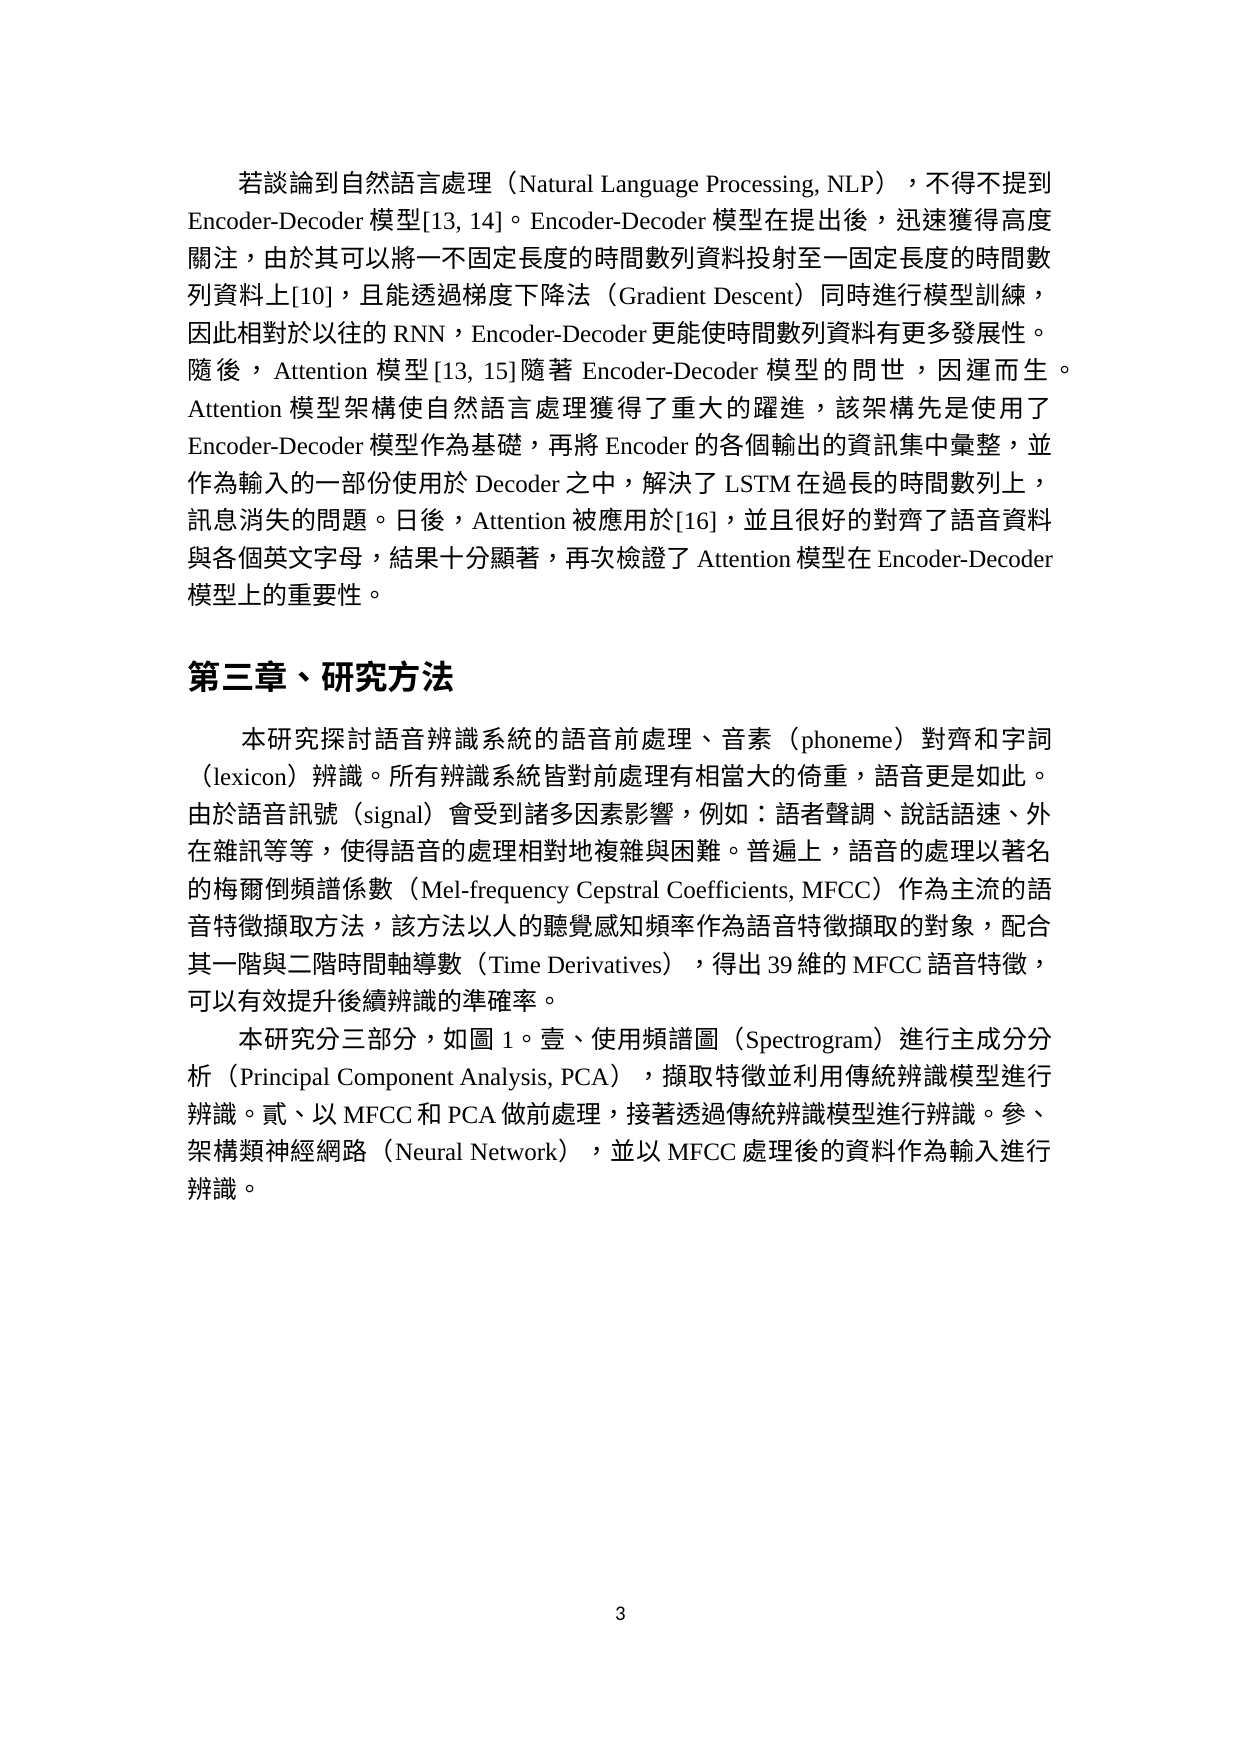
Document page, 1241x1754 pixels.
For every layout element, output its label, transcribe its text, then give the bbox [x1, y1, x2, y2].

text 若談論到自然語言處理（Natural Language Processing, NLP），不得不提到Encoder-Decoder模型[13, 14]。Encoder-Decoder模型在提出後，迅速獲得高度關注，由於其可以將一不固定長度的時間數列資料投射至一固定長度的時間數列資料上[10]，且能透過梯度下降法（Gradient Descent）同時進行模型訓練，因此相對於以往的RNN，Encoder-Decoder更能使時間數列資料有更多發展性。隨後，Attention模型[13, 15]隨著Encoder-Decoder模型的問世，因運而生。Attention模型架構使自然語言處理獲得了重大的躍進，該架構先是使用了Encoder-Decoder模型作為基礎，再將Encoder的各個輸出的資訊集中彙整，並作為輸入的一部份使用於Decoder之中，解決了LSTM在過長的時間數列上，訊息消失的問題。日後，Attention被應用於[16]，並且很好的對齊了語音資料與各個英文字母，結果十分顯著，再次檢證了Attention模型在Encoder-Decoder模型上的重要性。 [187, 162, 1053, 612]
title 第三章、研究方法 [187, 637, 1053, 712]
text 本研究分三部分，如圖 1。壹、使用頻譜圖（Spectrogram）進行主成分分析（Principal Component Analysis, PCA），擷取特徵並利用傳統辨識模型進行辨識。貳、以MFCC和PCA做前處理，接著透過傳統辨識模型進行辨識。參、架構類神經網路（Neural Network），並以MFCC處理後的資料作為輸入進行辨識。 [187, 1019, 1053, 1206]
text 本研究探討語音辨識系統的語音前處理、音素（phoneme）對齊和字詞（lexicon）辨識。所有辨識系統皆對前處理有相當大的倚重，語音更是如此。由於語音訊號（signal）會受到諸多因素影響，例如：語者聲調、說話語速、外在雜訊等等，使得語音的處理相對地複雜與困難。普遍上，語音的處理以著名的梅爾倒頻譜係數（Mel-frequency Cepstral Coefficients, MFCC）作為主流的語音特徵擷取方法，該方法以人的聽覺感知頻率作為語音特徵擷取的對象，配合其一階與二階時間軸導數（Time Derivatives），得出39維的MFCC語音特徵，可以有效提升後續辨識的準確率。 [187, 719, 1053, 1019]
